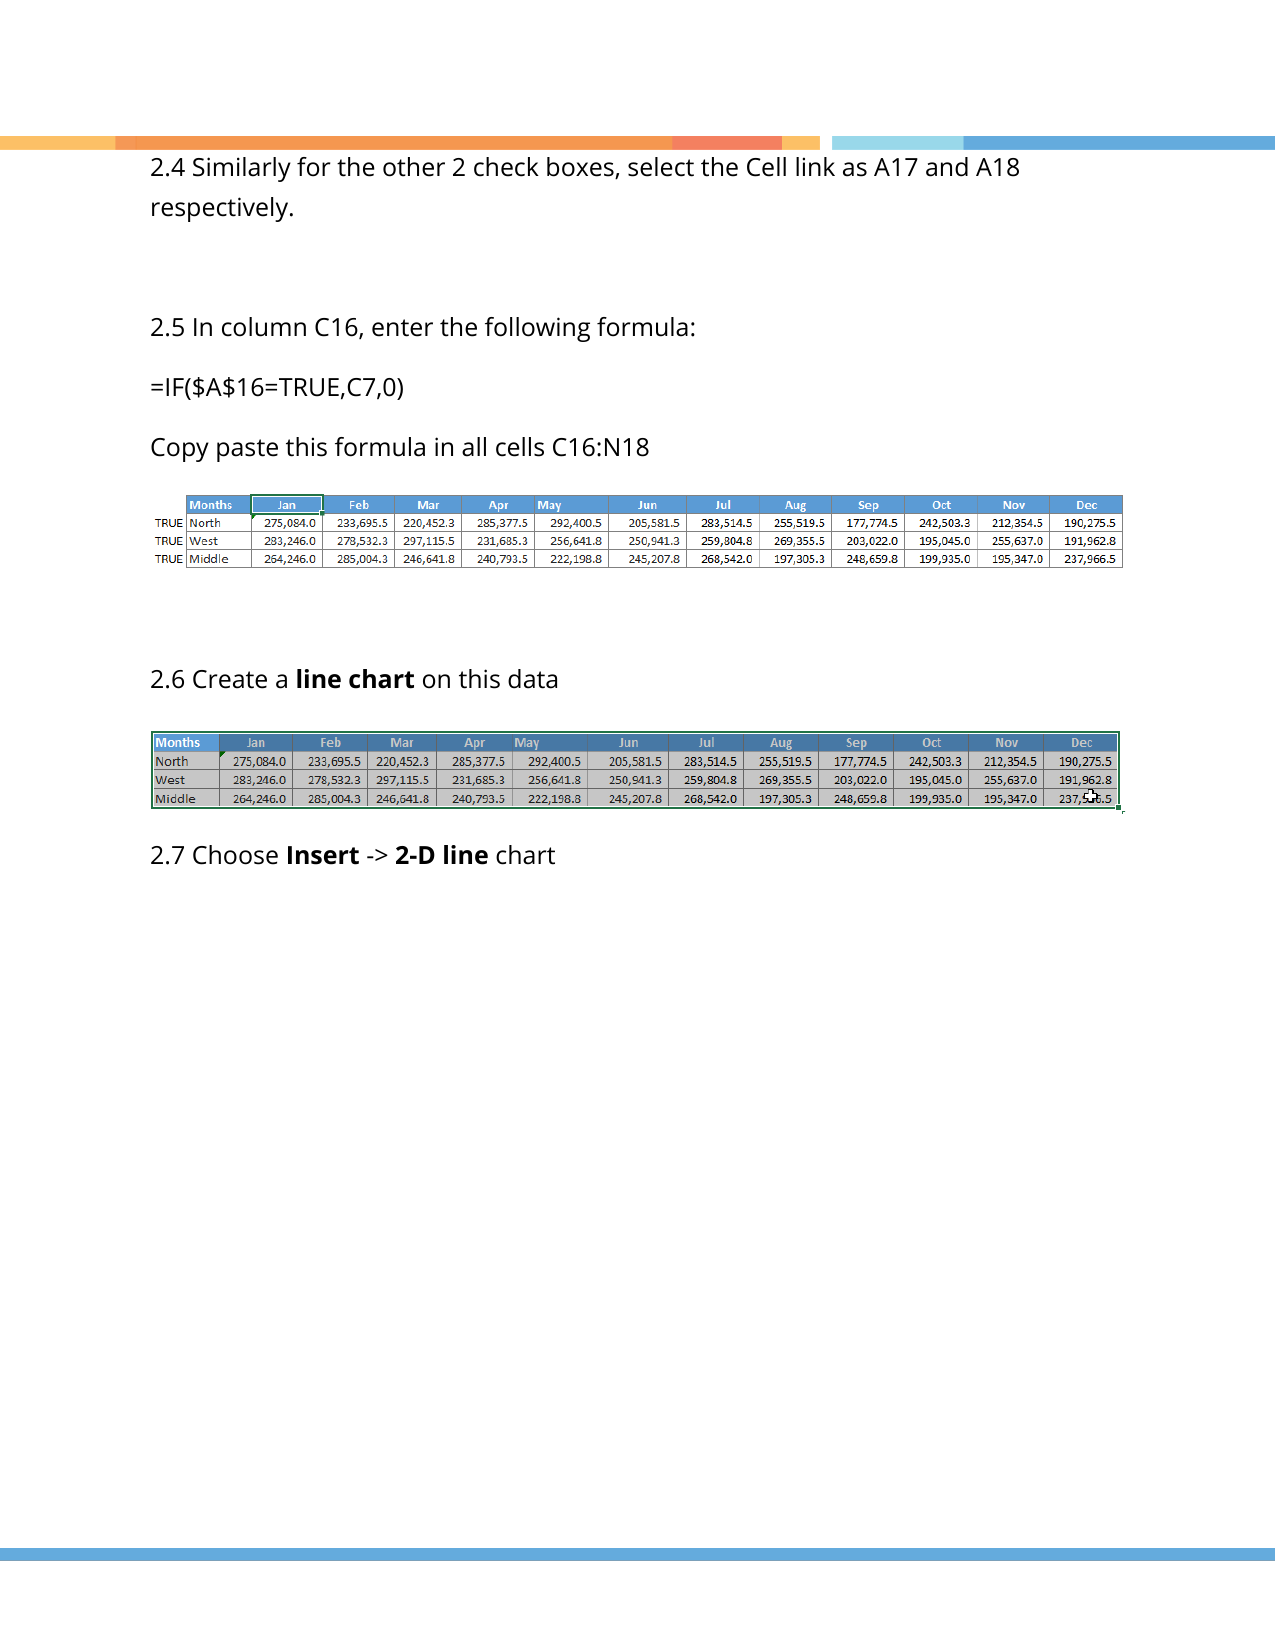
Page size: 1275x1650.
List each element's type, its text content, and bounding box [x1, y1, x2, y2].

picture [0, 1548, 1275, 1562]
text 2.5 In column C16, enter the following formula: [150, 309, 1125, 343]
text 2.7 Choose Insert -> 2-D line chart [150, 838, 1125, 872]
text =IF($A$16=TRUE,C7,0) [150, 369, 1125, 403]
picture [150, 489, 1125, 577]
text Copy paste this formula in all cells C16:N18 [150, 429, 1125, 463]
text 2.4 Similarly for the other 2 check boxes, select the Cell link as A17 and A18 respectively. [150, 150, 1125, 223]
text 2.6 Create a line chart on this data [150, 662, 1125, 696]
picture [0, 136, 1275, 150]
picture [150, 721, 1125, 814]
